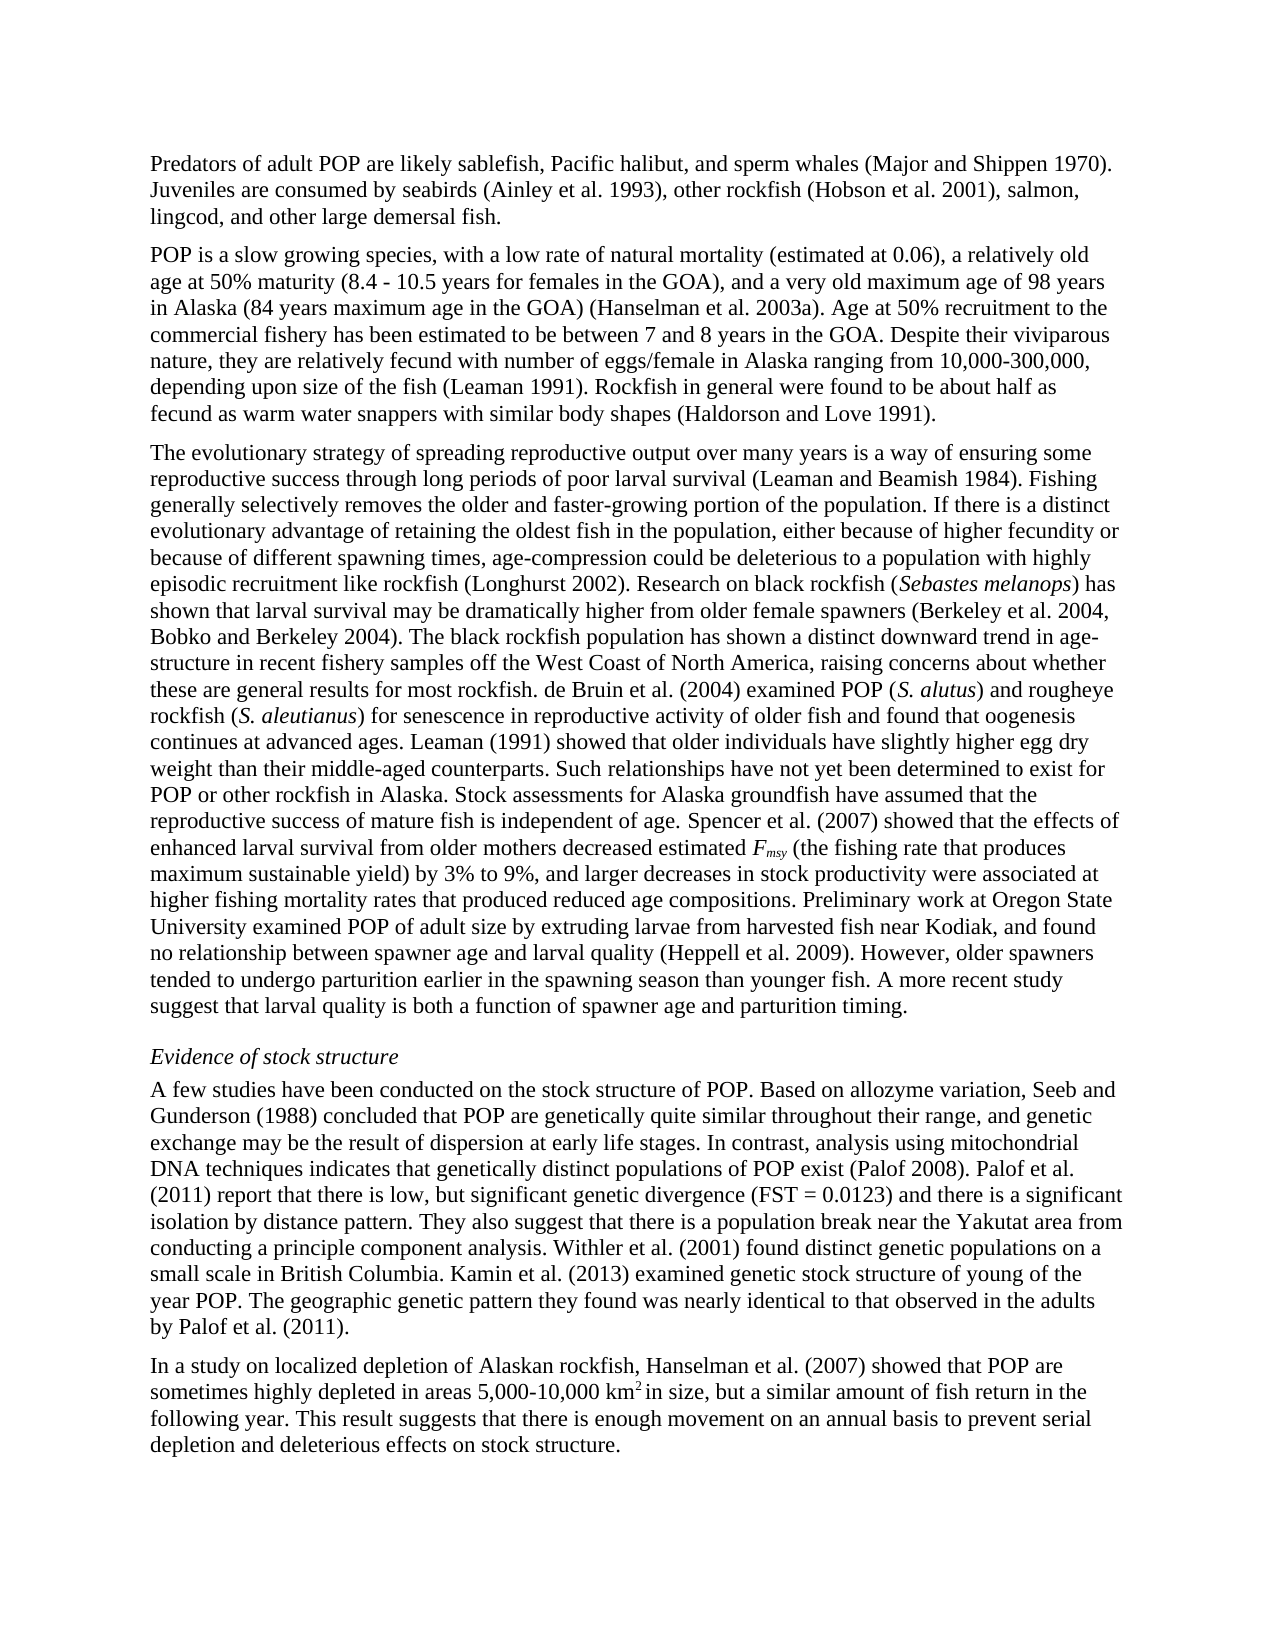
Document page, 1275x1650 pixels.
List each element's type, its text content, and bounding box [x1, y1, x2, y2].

subtitle Evidence of stock structure [150, 1043, 1125, 1070]
text A few studies have been conducted on the stock structure of POP. Based on allozyme variation, Seeb and Gunderson (1988) concluded that POP are genetically quite similar throughout their range, and genetic exchange may be the result of dispersion at early life stages. In contrast, analysis using mitochondrial DNA techniques indicates that genetically distinct populations of POP exist (Palof 2008). Palof et al. (2011) report that there is low, but significant genetic divergence (FST = 0.0123) and there is a significant isolation by distance pattern. They also suggest that there is a population break near the Yakutat area from conducting a principle component analysis. Withler et al. (2001) found distinct genetic populations on a small scale in British Columbia. Kamin et al. (2013) examined genetic stock structure of young of the year POP. The geographic genetic pattern they found was nearly identical to that observed in the adults by Palof et al. (2011). [150, 1076, 1125, 1339]
text The evolutionary strategy of spreading reproductive output over many years is a way of ensuring some reproductive success through long periods of poor larval survival (Leaman and Beamish 1984). Fishing generally selectively removes the older and faster-growing portion of the population. If there is a distinct evolutionary advantage of retaining the oldest fish in the population, either because of higher fecundity or because of different spawning times, age-compression could be deleterious to a population with highly episodic recruitment like rockfish (Longhurst 2002). Research on black rockfish (Sebastes melanops) has shown that larval survival may be dramatically higher from older female spawners (Berkeley et al. 2004, Bobko and Berkeley 2004). The black rockfish population has shown a distinct downward trend in age-structure in recent fishery samples off the West Coast of North America, raising concerns about whether these are general results for most rockfish. de Bruin et al. (2004) examined POP (S. alutus) and rougheye rockfish (S. aleutianus) for senescence in reproductive activity of older fish and found that oogenesis continues at advanced ages. Leaman (1991) showed that older individuals have slightly higher egg dry weight than their middle-aged counterparts. Such relationships have not yet been determined to exist for POP or other rockfish in Alaska. Stock assessments for Alaska groundfish have assumed that the reproductive success of mature fish is independent of age. Spencer et al. (2007) showed that the effects of enhanced larval survival from older mothers decreased estimated Fmsy (the fishing rate that produces maximum sustainable yield) by 3% to 9%, and larger decreases in stock productivity were associated at higher fishing mortality rates that produced reduced age compositions. Preliminary work at Oregon State University examined POP of adult size by extruding larvae from harvested fish near Kodiak, and found no relationship between spawner age and larval quality (Heppell et al. 2009). However, older spawners tended to undergo parturition earlier in the spawning season than younger fish. A more recent study suggest that larval quality is both a function of spawner age and parturition timing. [150, 438, 1125, 1018]
text POP is a slow growing species, with a low rate of natural mortality (estimated at 0.06), a relatively old age at 50% maturity (8.4 - 10.5 years for females in the GOA), and a very old maximum age of 98 years in Alaska (84 years maximum age in the GOA) (Hanselman et al. 2003a). Age at 50% recruitment to the commercial fishery has been estimated to be between 7 and 8 years in the GOA. Despite their viviparous nature, they are relatively fecund with number of eggs/female in Alaska ranging from 10,000-300,000, depending upon size of the fish (Leaman 1991). Rockfish in general were found to be about half as fecund as warm water snappers with similar body shapes (Haldorson and Love 1991). [150, 242, 1125, 426]
text In a study on localized depletion of Alaskan rockfish, Hanselman et al. (2007) showed that POP are sometimes highly depleted in areas 5,000-10,000 km2 in size, but a similar amount of fish return in the following year. This result suggests that there is enough movement on an annual basis to prevent serial depletion and deleterious effects on stock structure. [150, 1352, 1125, 1457]
text Predators of adult POP are likely sablefish, Pacific halibut, and sperm whales (Major and Shippen 1970). Juveniles are consumed by seabirds (Ainley et al. 1993), other rockfish (Hobson et al. 2001), salmon, lingcod, and other large demersal fish. [150, 150, 1125, 229]
